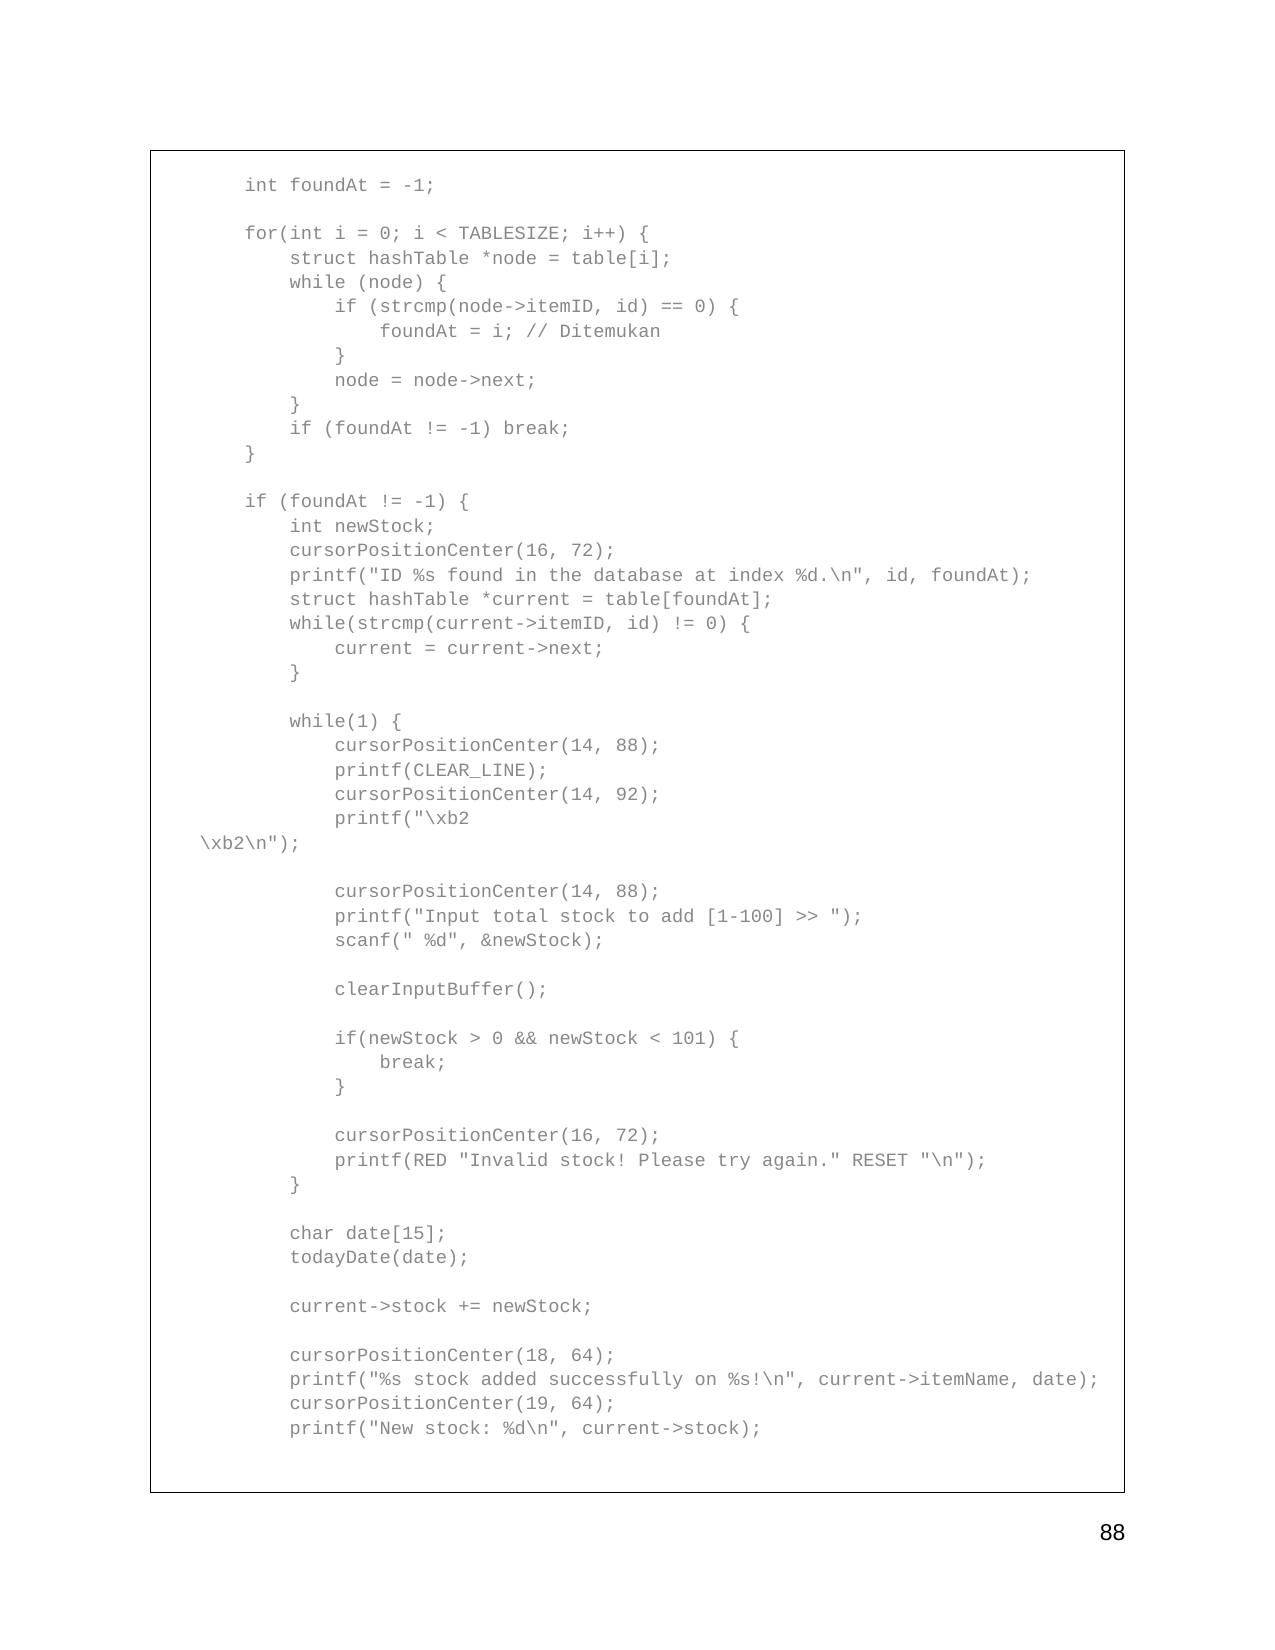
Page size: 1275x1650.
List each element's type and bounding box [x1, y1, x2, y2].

table_header [151, 151, 1124, 1492]
